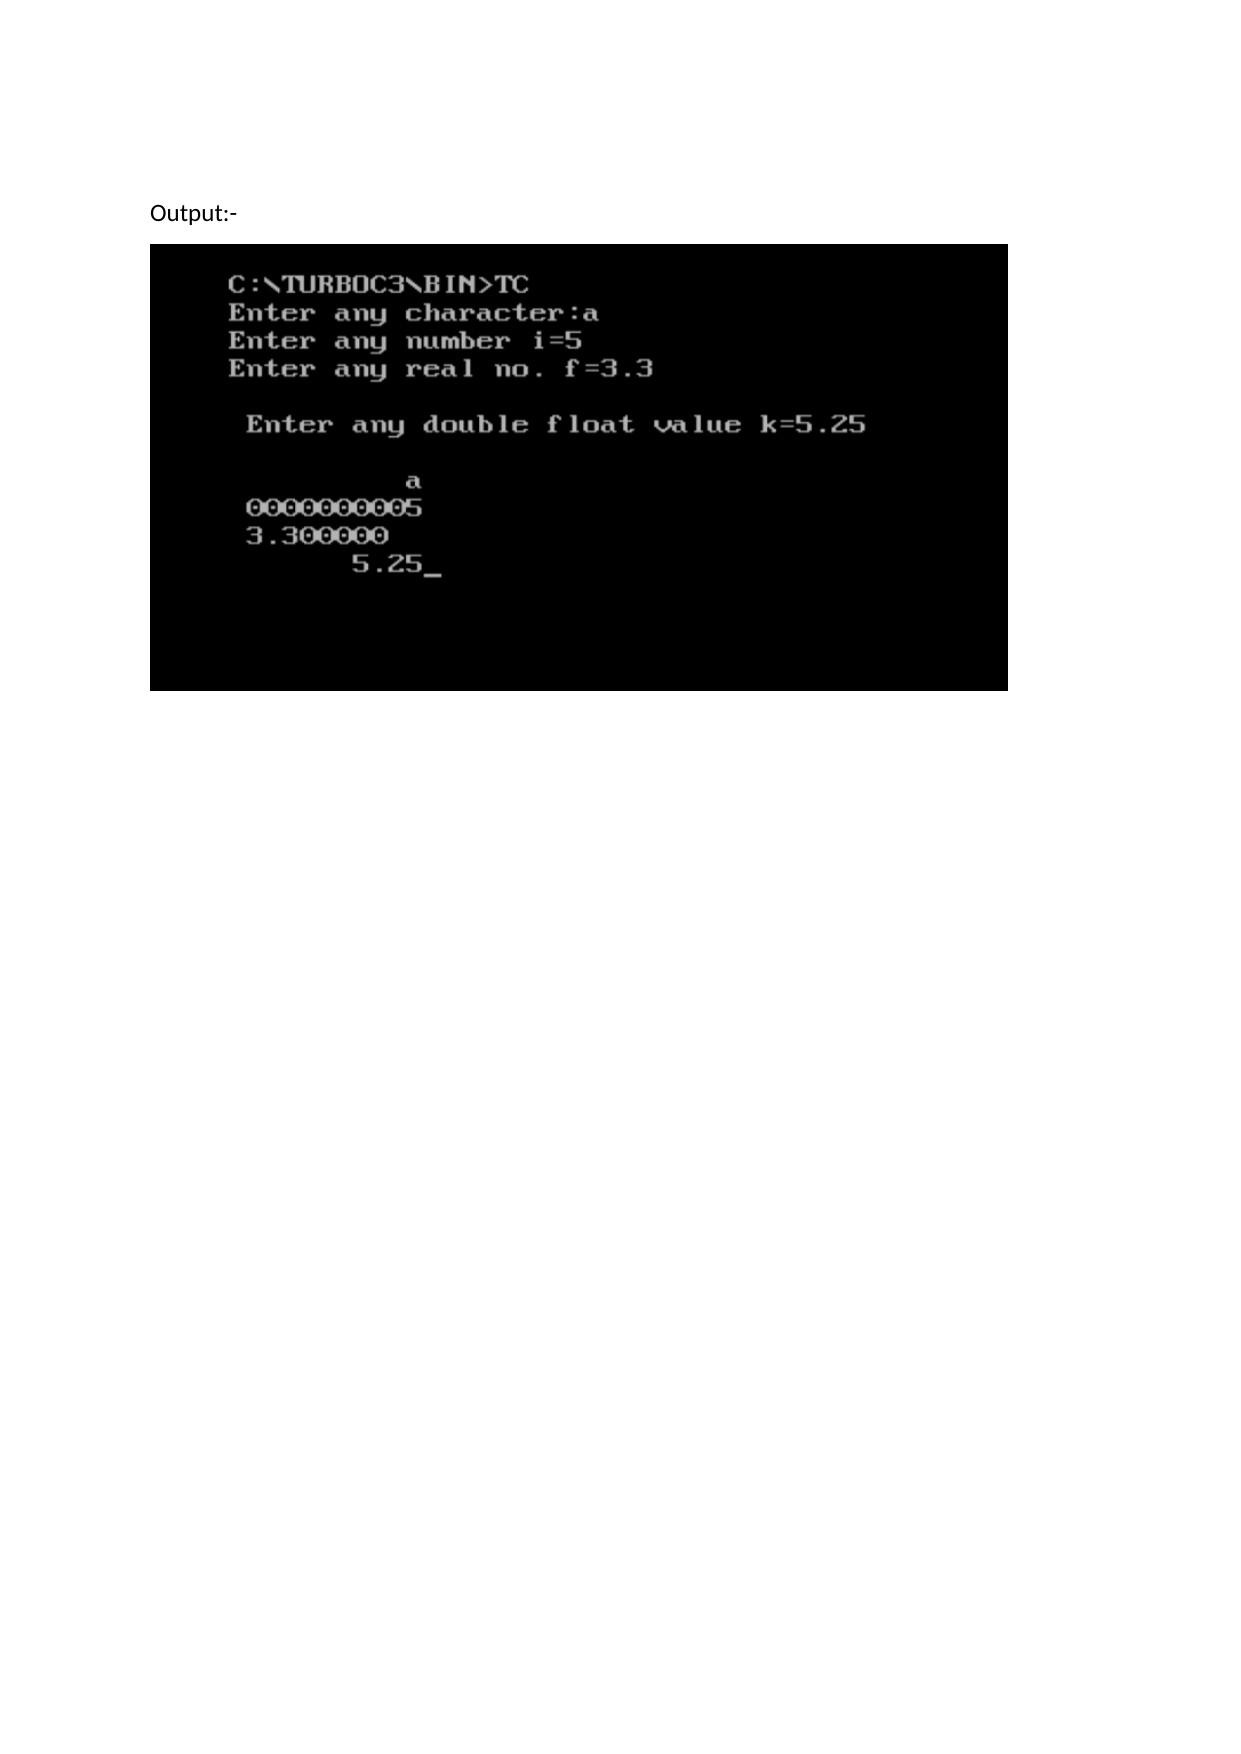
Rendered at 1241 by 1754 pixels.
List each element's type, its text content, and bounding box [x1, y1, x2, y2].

picture [150, 244, 1008, 691]
text Output:- [150, 197, 1090, 228]
